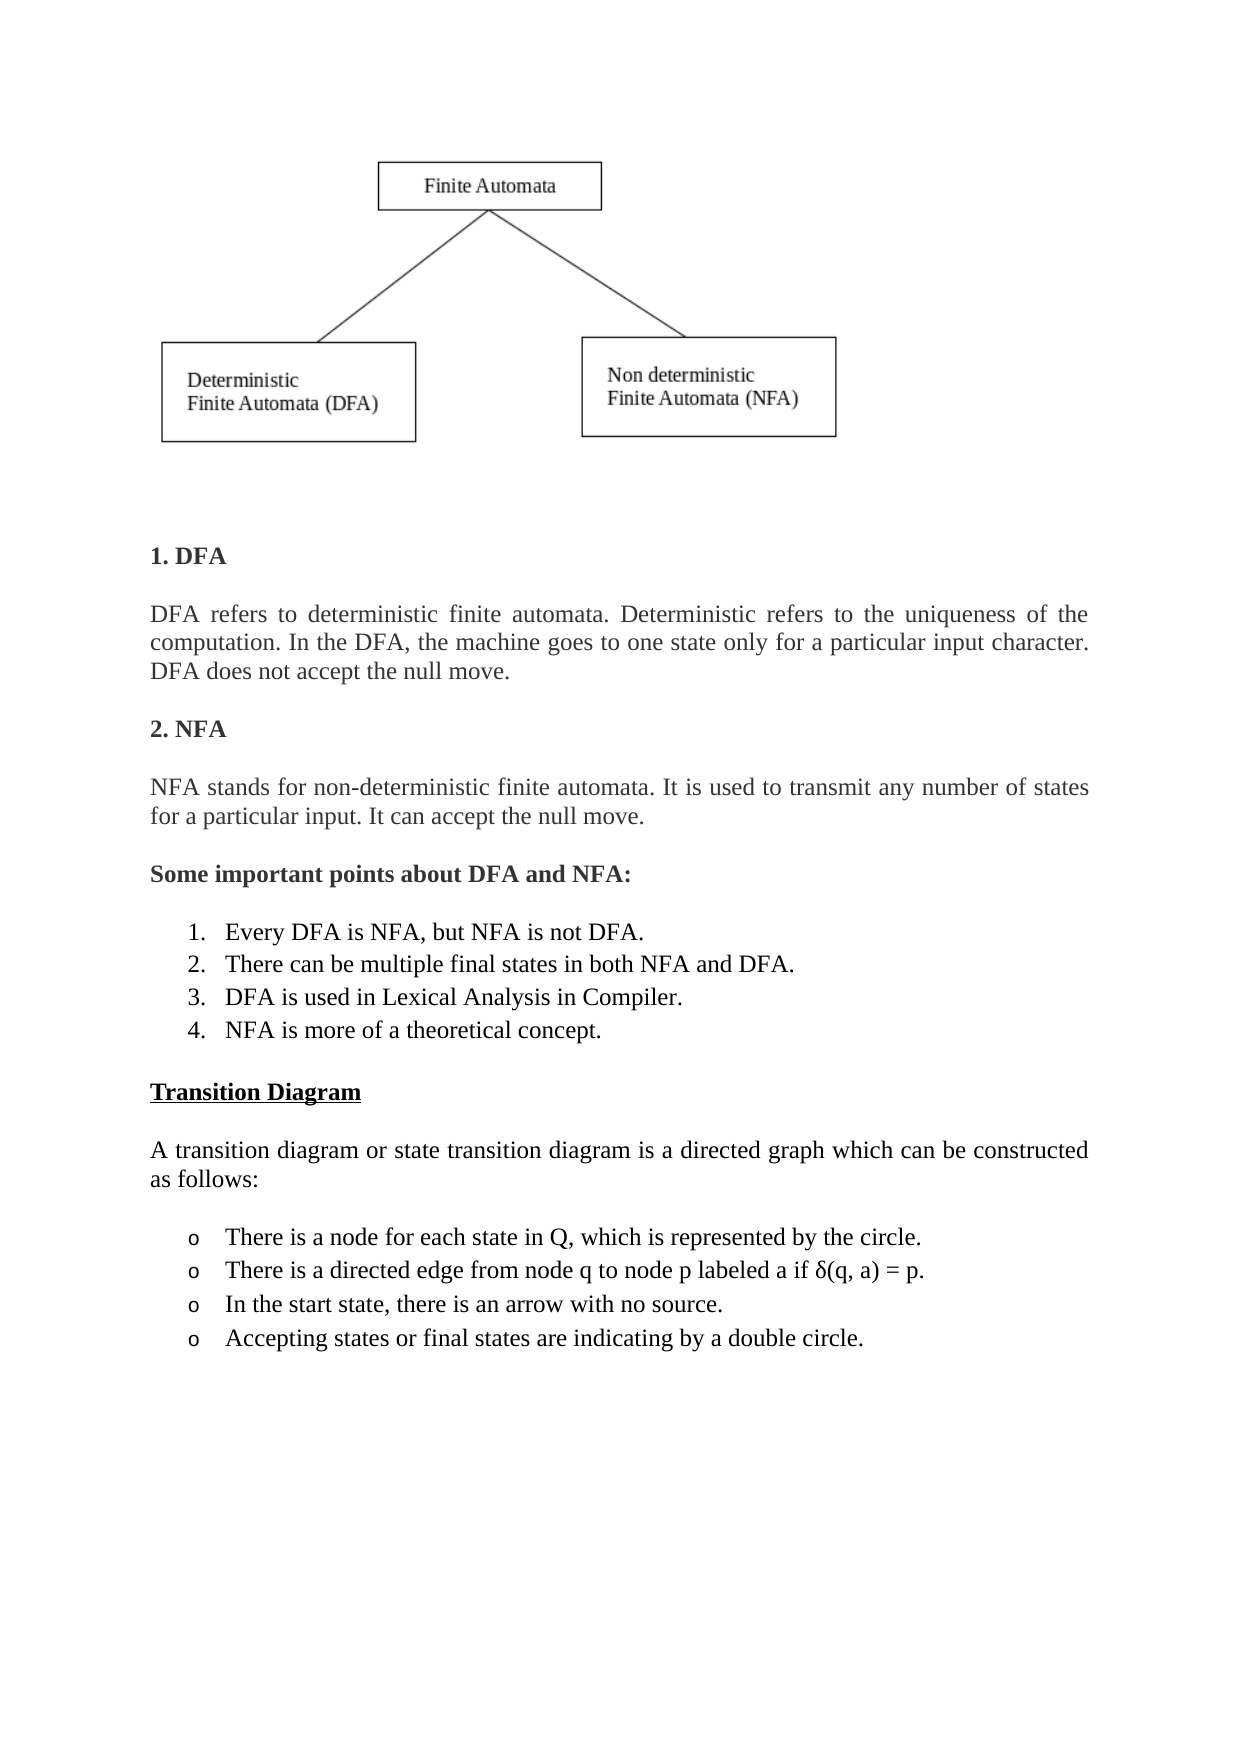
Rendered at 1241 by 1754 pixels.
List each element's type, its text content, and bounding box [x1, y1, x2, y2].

list NFA is more of a theoretical concept. [187, 1015, 1090, 1044]
text 1. DFA [150, 541, 1090, 569]
list Every DFA is NFA, but NFA is not DFA. [187, 917, 1090, 945]
picture [150, 150, 852, 454]
list There is a node for each state in Q, which is represented by the circle. [187, 1222, 1090, 1251]
list In the start state, there is an arrow with no source. [187, 1289, 1090, 1319]
text Transition Diagram [150, 1073, 1090, 1106]
text A transition diagram or state transition diagram is a directed graph which can be constructed as follows: [150, 1135, 1090, 1192]
list There can be multiple final states in both NFA and DFA. [187, 949, 1090, 978]
list There is a directed edge from node q to node p labeled a if δ(q, a) = p. [187, 1255, 1090, 1285]
text DFA refers to deterministic finite automata. Deterministic refers to the uniqueness of the computation. In the DFA, the machine goes to one state only for a particular input character. DFA does not accept the null move. [150, 599, 1090, 685]
list DFA is used in Lexical Analysis in Compiler. [187, 982, 1090, 1011]
text Some important points about DFA and NFA: [150, 859, 1090, 887]
text 2. NFA [150, 714, 1090, 743]
text NFA stands for non-deterministic finite automata. It is used to transmit any number of states for a particular input. It can accept the null move. [150, 772, 1090, 829]
list Accepting states or final states are indicating by a double circle. [187, 1323, 1090, 1352]
